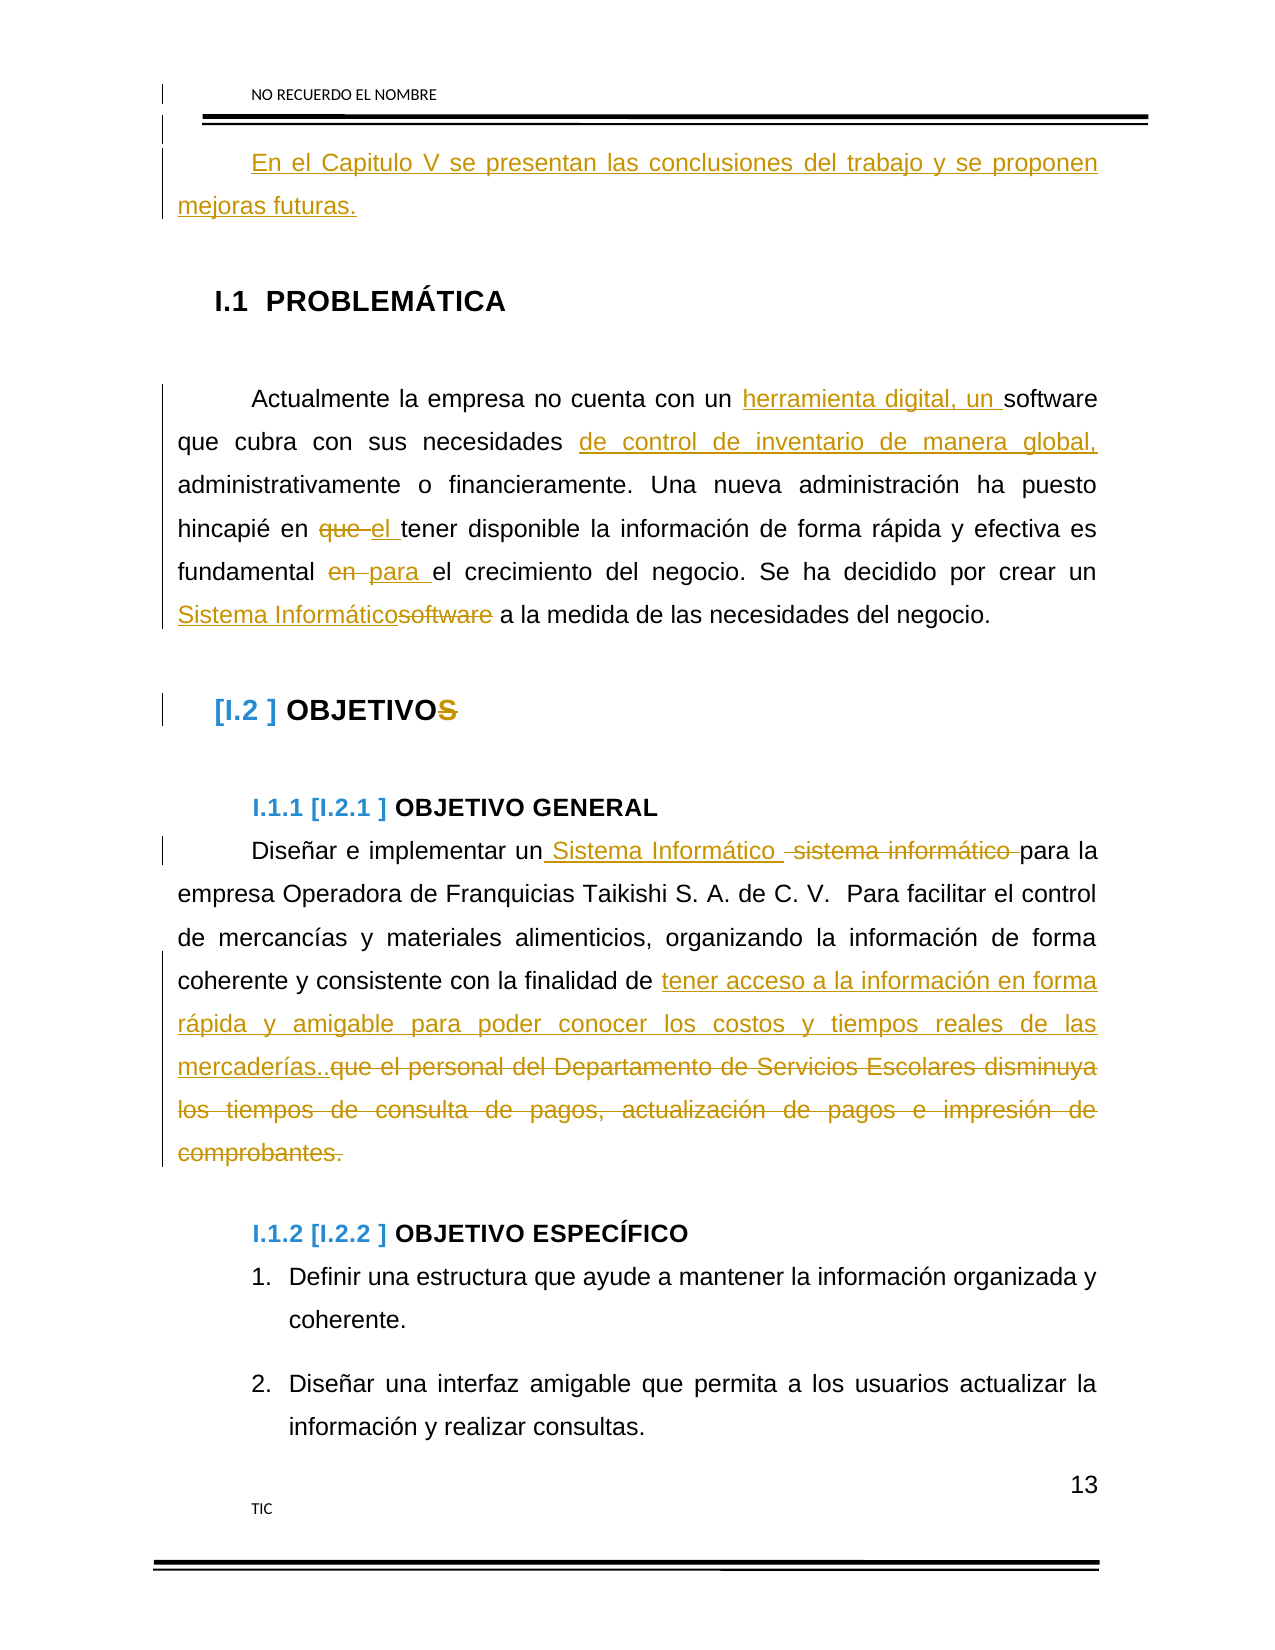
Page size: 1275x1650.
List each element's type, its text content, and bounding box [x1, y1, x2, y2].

subtitle Objetivo General [252, 793, 1098, 822]
subtitle Objetivo [214, 693, 1098, 726]
text Diseñar e implementar unpara la empresa Operadora de Franquicias Taikishi S. A. de C. V. Para facilitar el control de mercancías y materiales alimenticios, organizando la información de forma coherente y consistente con la finalidad de [177, 1035, 1098, 1111]
subtitle Problemática [214, 284, 1098, 317]
list Diseñar una interfaz amigable que permita a los usuarios actualizar la información y realizar consultas. [251, 1369, 1098, 1441]
subtitle Objetivo Específico [252, 1219, 1098, 1248]
list Definir una estructura que ayude a mantener la información organizada y coherente. [251, 1262, 1098, 1334]
text Actualmente la empresa no cuenta con un software que cubra con sus necesidades administrativamente o financieramente. Una nueva administración ha puesto hincapié en tener disponible la información de forma rápida y efectiva es fundamental el crecimiento del negocio. Se ha decidido por crear un a la medida de las necesidades del negocio. [177, 384, 1098, 628]
text Diseñar e implementar unpara la empresa Operadora de Franquicias Taikishi S. A. de C. V. Para facilitar el control de mercancías y materiales alimenticios, organizando la información de forma coherente y consistente con la finalidad de [177, 1112, 1098, 1167]
text Diseñar e implementar unpara la empresa Operadora de Franquicias Taikishi S. A. de C. V. Para facilitar el control de mercancías y materiales alimenticios, organizando la información de forma coherente y consistente con la finalidad de [177, 836, 1098, 1034]
